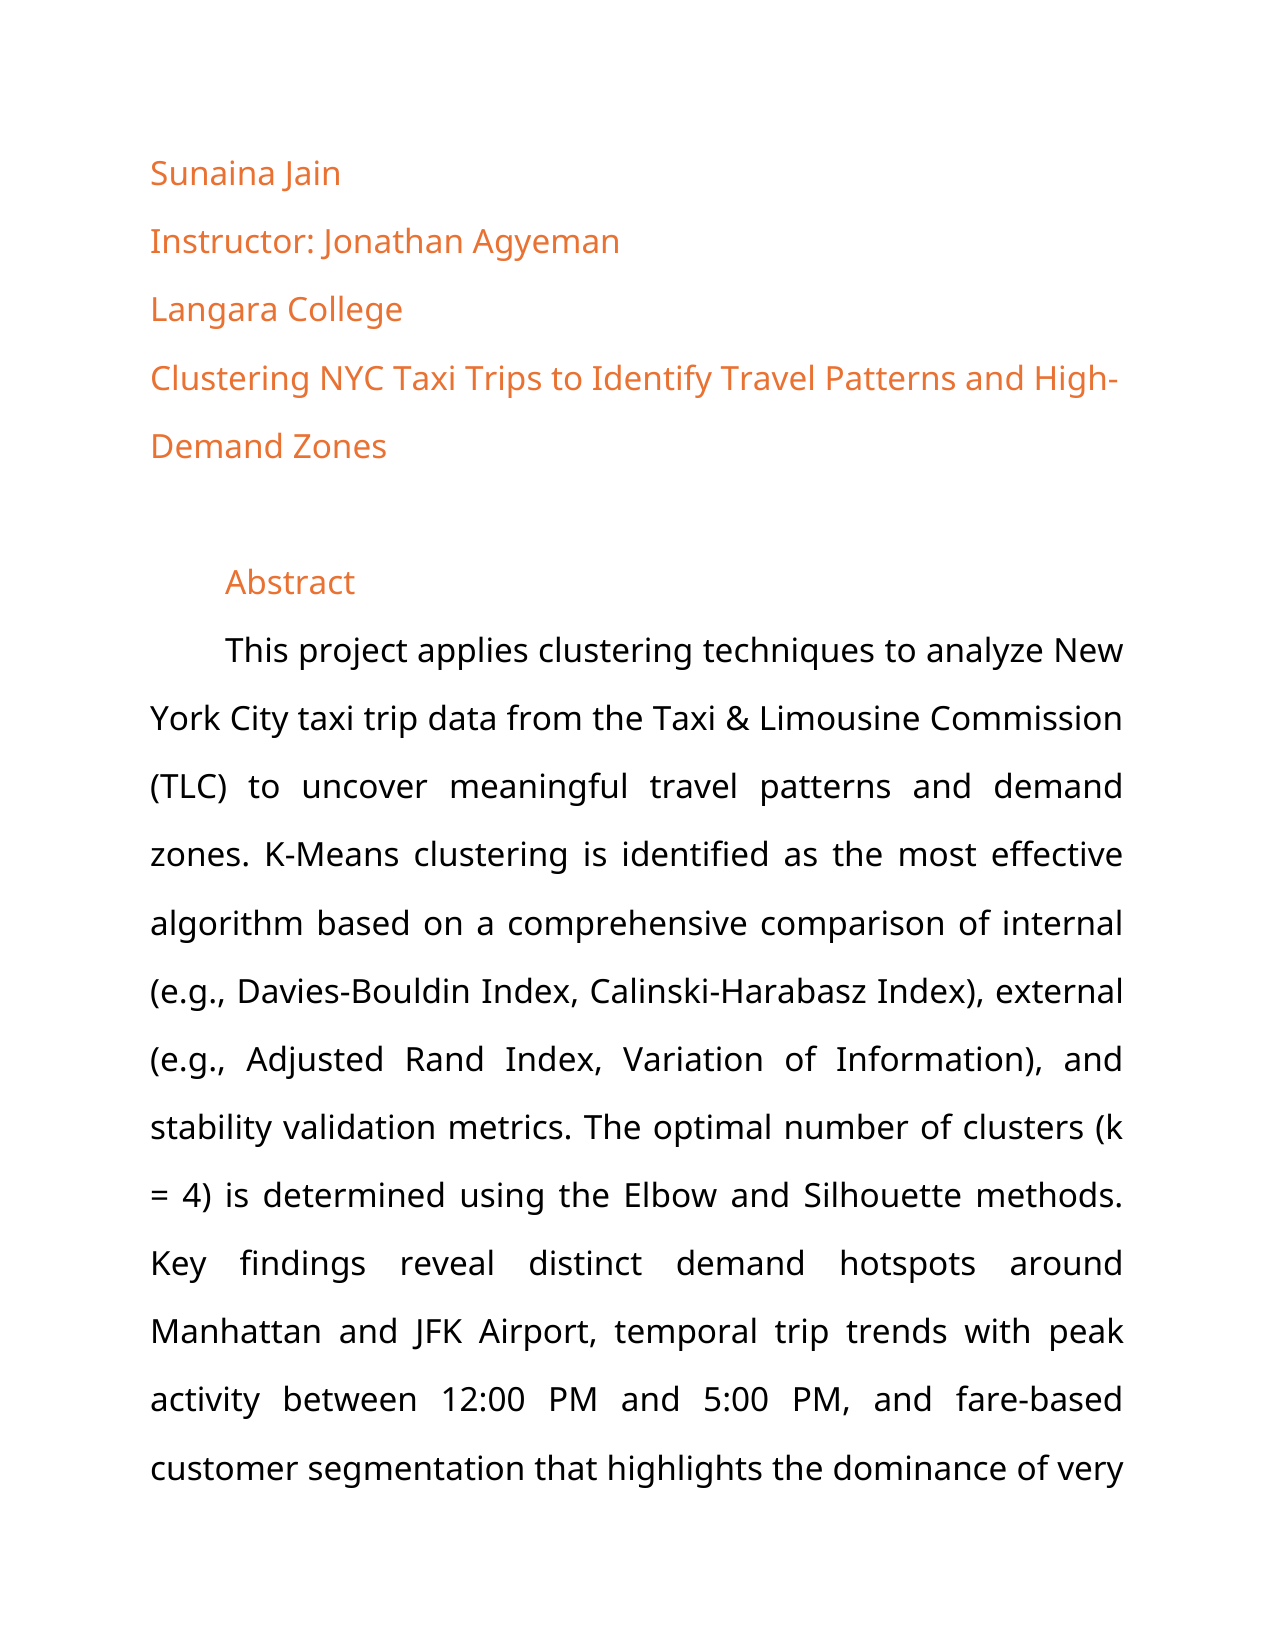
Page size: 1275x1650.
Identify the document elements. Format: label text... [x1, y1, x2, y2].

text Sunaina Jain [150, 150, 1125, 195]
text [150, 627, 1125, 1490]
text Instructor: Jonathan Agyeman [150, 218, 1125, 263]
text Clustering NYC Taxi Trips to Identify Travel Patterns and High-Demand Zones [150, 354, 1125, 468]
text Langara College [150, 286, 1125, 332]
text Abstract [150, 559, 1125, 604]
